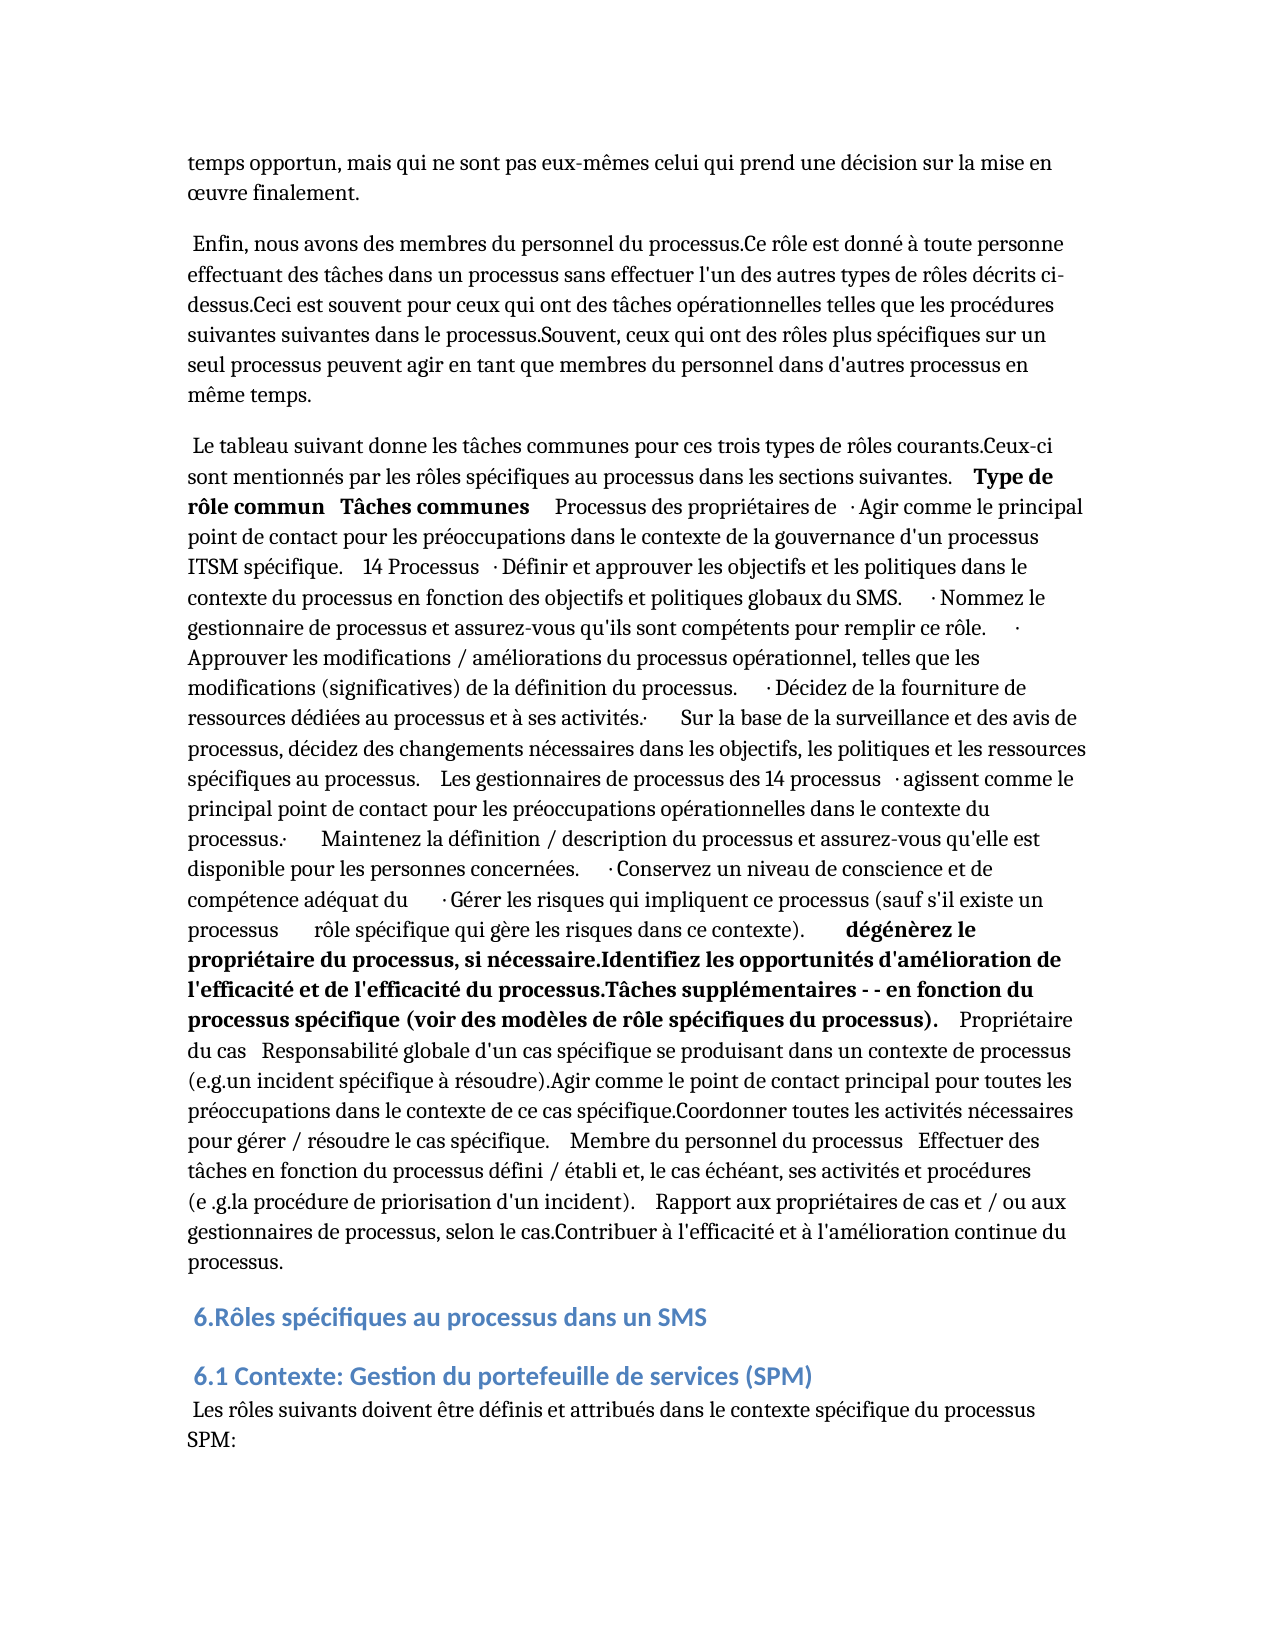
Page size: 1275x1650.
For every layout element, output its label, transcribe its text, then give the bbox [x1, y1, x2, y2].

text Le tableau suivant donne les tâches communes pour ces trois types de rôles courants.Ceux-ci sont mentionnés par les rôles spécifiques au processus dans les sections suivantes. Type de rôle commun Tâches communes Processus des propriétaires de · Agir comme le principal point de contact pour les préoccupations dans le contexte de la gouvernance d'un processus ITSM spécifique. 14 Processus · Définir et approuver les objectifs et les politiques dans le contexte du processus en fonction des objectifs et politiques globaux du SMS. · Nommez le gestionnaire de processus et assurez-vous qu'ils sont compétents pour remplir ce rôle. · Approuver les modifications / améliorations du processus opérationnel, telles que les modifications (significatives) de la définition du processus. · Décidez de la fourniture de ressources dédiées au processus et à ses activités.· Sur la base de la surveillance et des avis de processus, décidez des changements nécessaires dans les objectifs, les politiques et les ressources spécifiques au processus. Les gestionnaires de processus des 14 processus · agissent comme le principal point de contact pour les préoccupations opérationnelles dans le contexte du processus.· Maintenez la définition / description du processus et assurez-vous qu'elle est disponible pour les personnes concernées. · Conservez un niveau de conscience et de compétence adéquat du · Gérer les risques qui impliquent ce processus (sauf s'il existe un processus rôle spécifique qui gère les risques dans ce contexte). dégénèrez le propriétaire du processus, si nécessaire.Identifiez les opportunités d'amélioration de l'efficacité et de l'efficacité du processus.Tâches supplémentaires - - en fonction du processus spécifique (voir des modèles de rôle spécifiques du processus). Propriétaire du cas Responsabilité globale d'un cas spécifique se produisant dans un contexte de processus (e.g.un incident spécifique à résoudre).Agir comme le point de contact principal pour toutes les préoccupations dans le contexte de ce cas spécifique.Coordonner toutes les activités nécessaires pour gérer / résoudre le cas spécifique. Membre du personnel du processus Effectuer des tâches en fonction du processus défini / établi et, le cas échéant, ses activités et procédures (e .g.la procédure de priorisation d'un incident). Rapport aux propriétaires de cas et / ou aux gestionnaires de processus, selon le cas.Contribuer à l'efficacité et à l'amélioration continue du processus. [187, 433, 1087, 1275]
subtitle 6.1 Contexte: Gestion du portefeuille de services (SPM) [187, 1359, 1087, 1392]
text Les rôles suivants doivent être définis et attribués dans le contexte spécifique du processus SPM: [187, 1397, 1087, 1453]
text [187, 150, 1087, 207]
subtitle 6.Rôles spécifiques au processus dans un SMS [187, 1300, 1087, 1333]
text Enfin, nous avons des membres du personnel du processus.Ce rôle est donné à toute personne effectuant des tâches dans un processus sans effectuer l'un des autres types de rôles décrits ci-dessus.Ceci est souvent pour ceux qui ont des tâches opérationnelles telles que les procédures suivantes suivantes dans le processus.Souvent, ceux qui ont des rôles plus spécifiques sur un seul processus peuvent agir en tant que membres du personnel dans d'autres processus en même temps. [187, 231, 1087, 409]
